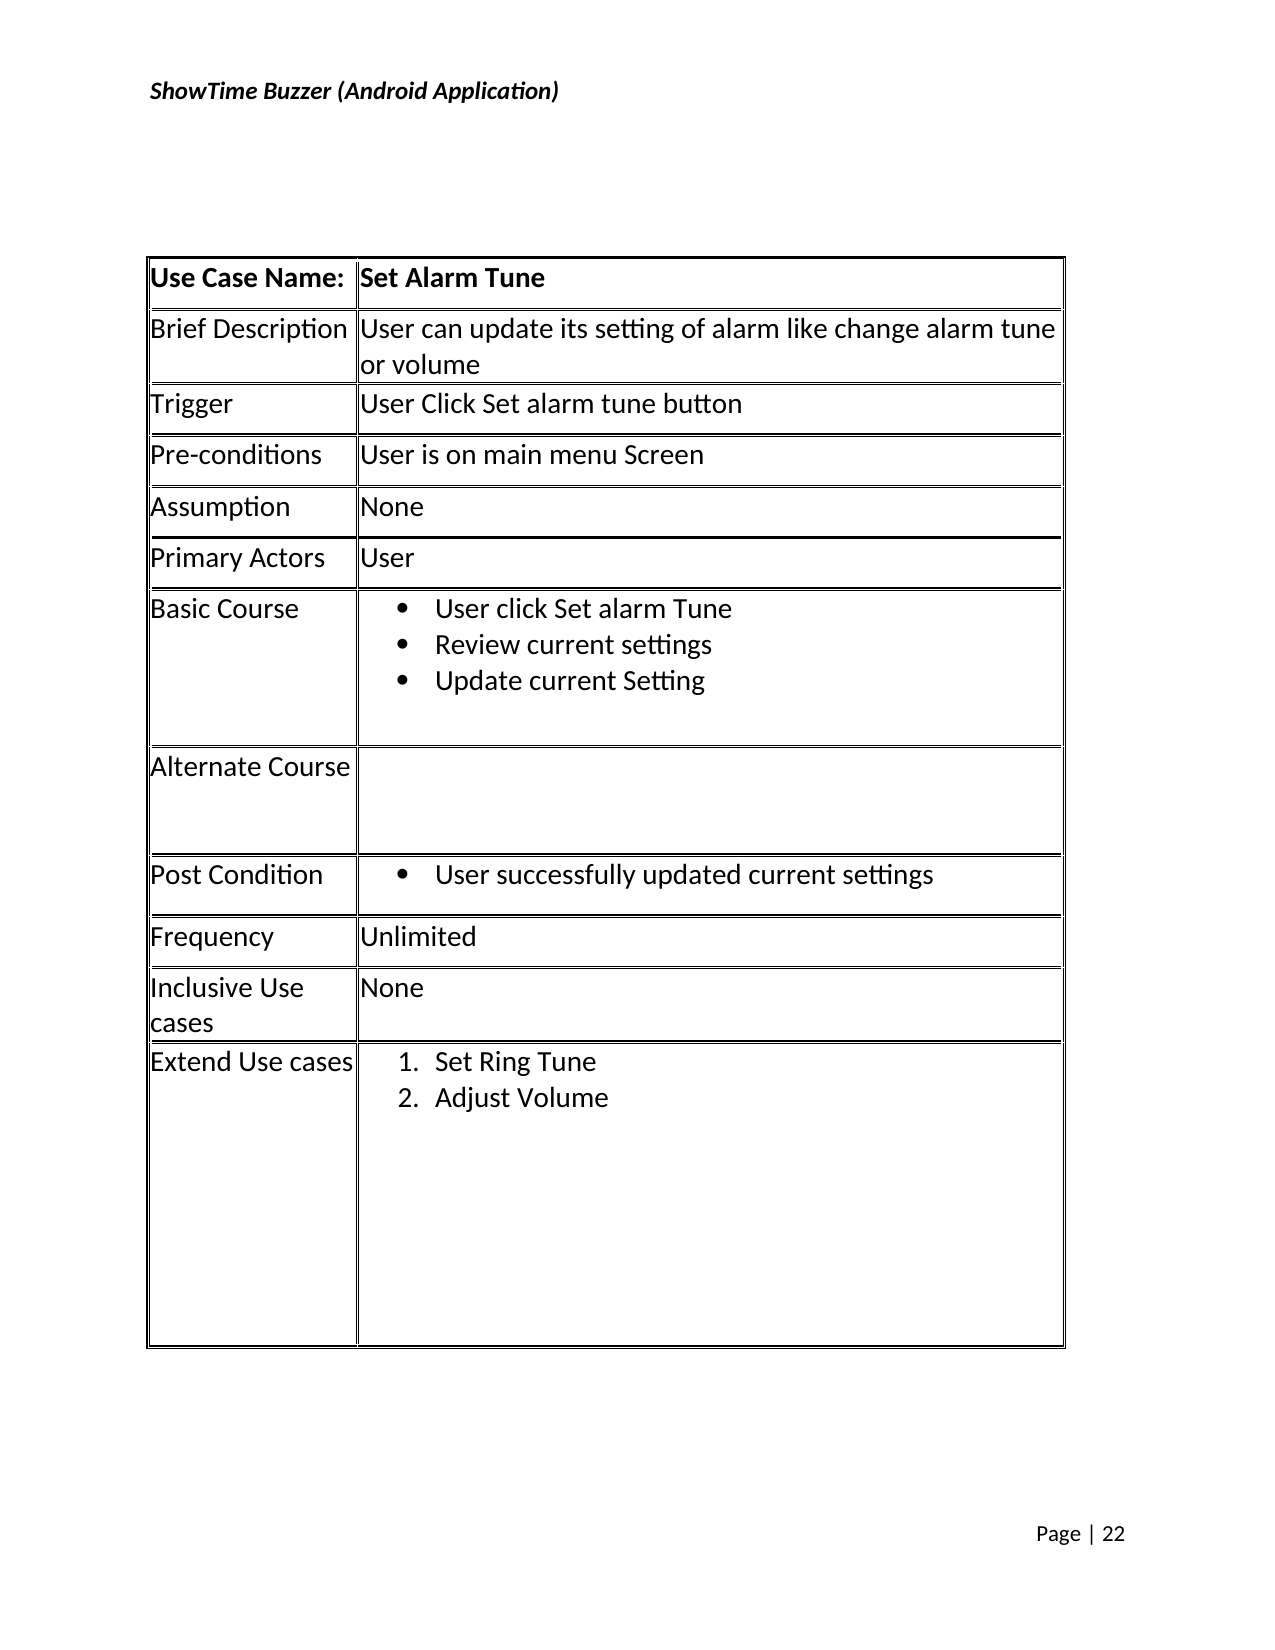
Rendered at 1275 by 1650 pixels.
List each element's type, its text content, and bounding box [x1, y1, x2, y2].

table_cell User can update its setting of alarm like change alarm tune or volume [359, 308, 1063, 382]
table_cell User [359, 536, 1063, 587]
table_cell [359, 745, 1063, 853]
table_cell Primary Actors [150, 536, 356, 587]
table_cell Extend Use cases [150, 1040, 357, 1345]
table_header Use Case Name: [150, 259, 357, 307]
table_cell User Click Set alarm tune button [358, 382, 1064, 433]
table_cell Brief Description [150, 308, 356, 382]
table_cell User successfully updated current settings [359, 853, 1063, 914]
table_cell Alternate Course [150, 745, 356, 853]
table_cell Unlimited [359, 914, 1063, 966]
table_cell Frequency [150, 914, 356, 966]
table_cell Basic Course [150, 587, 356, 744]
table_cell Pre-conditions [150, 433, 356, 484]
table_cell Post Condition [150, 853, 356, 914]
table_cell Inclusive Use cases [148, 966, 357, 1040]
table_cell None [358, 966, 1064, 1040]
table_cell User click Set alarm Tune Review current settings Update current Setting [359, 587, 1063, 744]
table_cell Assumption [150, 485, 356, 536]
table_cell None [359, 485, 1063, 536]
table_cell Trigger [148, 382, 357, 433]
table_cell User is on main menu Screen [359, 433, 1063, 484]
table_cell Set Ring Tune Adjust Volume [358, 1040, 1063, 1345]
table_header Set Alarm Tune [358, 259, 1063, 307]
